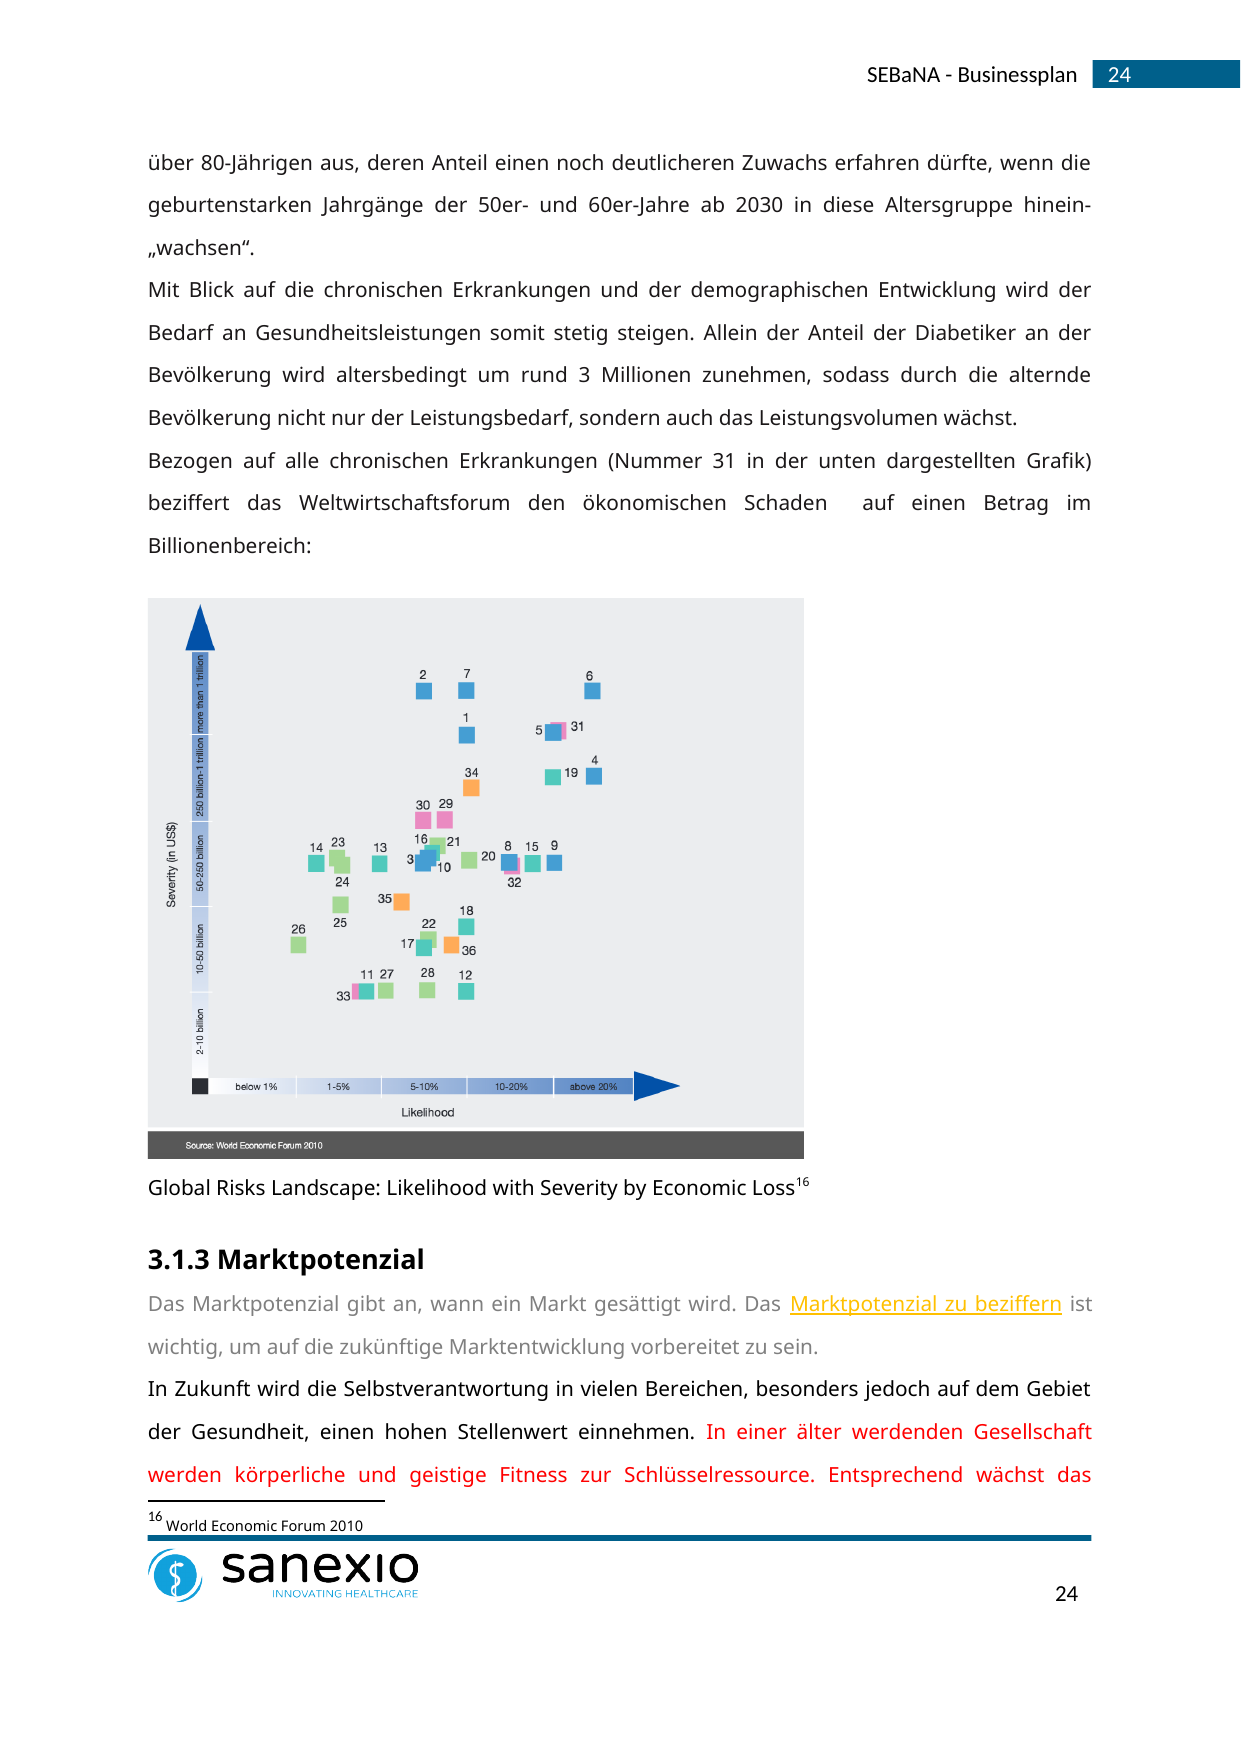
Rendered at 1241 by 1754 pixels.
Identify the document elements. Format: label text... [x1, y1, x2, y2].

text Mit Blick auf die chronischen Erkrankungen und der demographischen Entwicklung wird der Bedarf an Gesundheitsleistungen somit stetig steigen. Allein der Anteil der Diabetiker an der Bevölkerung wird altersbedingt um rund 3 Millionen zunehmen, sodass durch die alternde Bevölkerung nicht nur der Leistungsbedarf, sondern auch das Leistungsvolumen wächst. [148, 275, 1093, 432]
text Global Risks Landscape: Likelihood with Severity by Economic Loss [148, 1173, 1093, 1201]
text Bezogen auf alle chronischen Erkrankungen (Nummer 31 in der unten dargestellten Grafik) beziffert das Weltwirtschaftsforum den ökonomischen Schaden auf einen Betrag im Billionenbereich: [148, 446, 1093, 559]
picture [147, 598, 804, 1159]
subtitle 3.1.3 Marktpotenzial [148, 1241, 1093, 1277]
picture [147, 1547, 418, 1603]
text Das Marktpotenzial gibt an, wann ein Markt gesättigt wird. Das Marktpotenzial zu beziffern ist wichtig, um auf die zukünftige Marktentwicklung vorbereitet zu sein. [148, 1289, 1093, 1360]
